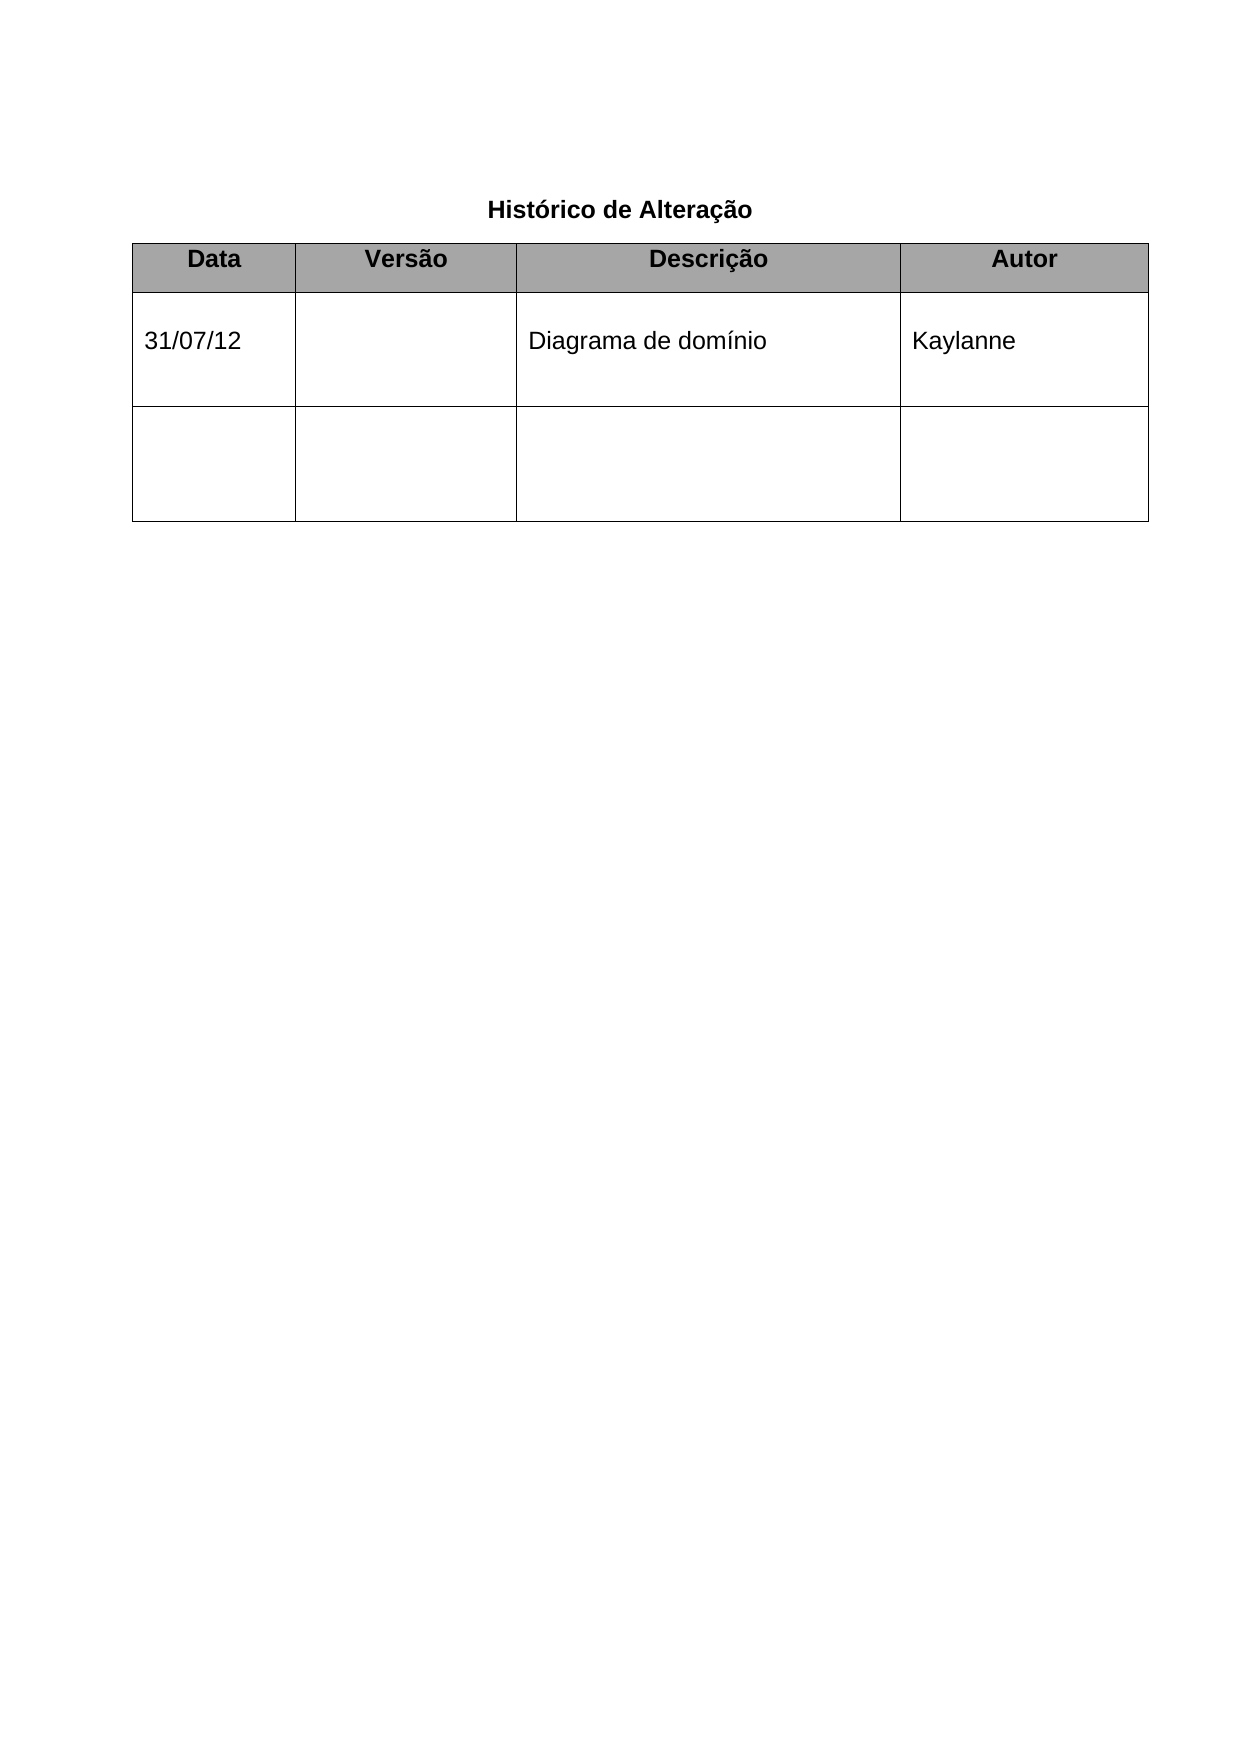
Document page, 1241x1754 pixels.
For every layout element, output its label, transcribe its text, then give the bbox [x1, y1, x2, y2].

table_cell [517, 407, 900, 521]
table_header Data [133, 244, 295, 292]
table_header Autor [901, 244, 1148, 292]
table_cell Diagrama de domínio [517, 293, 900, 406]
text Histórico de Alteração [177, 195, 1063, 224]
table_cell [901, 407, 1148, 521]
table_cell 31/07/12 [133, 293, 295, 406]
table_cell [133, 407, 295, 521]
table_cell Kaylanne [901, 293, 1148, 406]
table_cell [296, 407, 516, 521]
table_cell [296, 293, 516, 406]
table_header Descrição [517, 244, 900, 292]
table_header Versão [296, 244, 516, 292]
